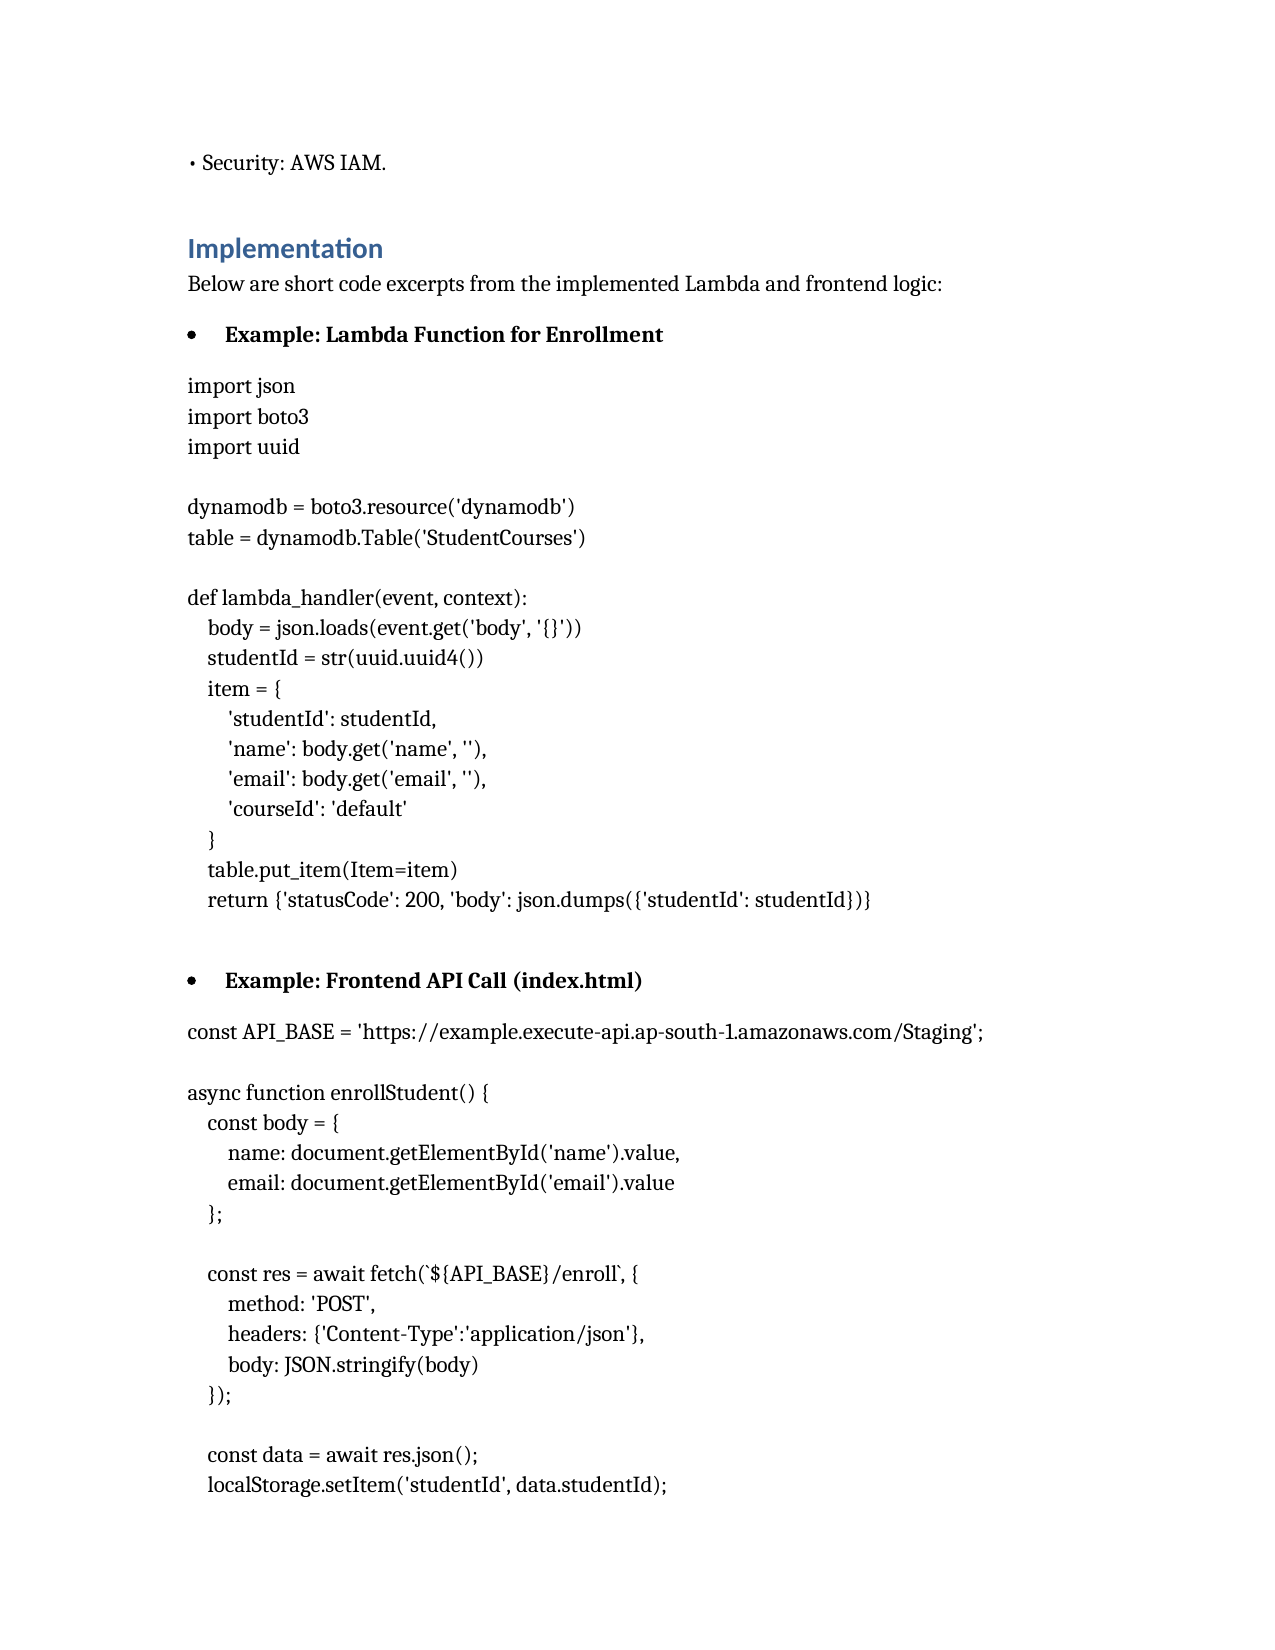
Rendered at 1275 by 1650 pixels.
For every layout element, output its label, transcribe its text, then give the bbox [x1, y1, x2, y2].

text Below are short code excerpts from the implemented Lambda and frontend logic: [187, 271, 1087, 297]
text import json import boto3 import uuid dynamodb = boto3.resource('dynamodb') table = dynamodb.Table('StudentCourses') def lambda_handler(event, context): body = json.loads(event.get('body', '{}')) studentId = str(uuid.uuid4()) item = { 'studentId': studentId, 'name': body.get('name', ''), 'email': body.get('email', ''), 'courseId': 'default' } table.put_item(Item=item) return {'statusCode': 200, 'body': json.dumps({'studentId': studentId})} [187, 373, 1087, 943]
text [187, 1019, 1087, 1498]
text • Security: AWS IAM. [187, 150, 1087, 176]
subtitle Implementation [187, 230, 1087, 266]
list Example: Frontend API Call (index.html) [187, 968, 1087, 994]
list Example: Lambda Function for Enrollment [187, 322, 1087, 348]
